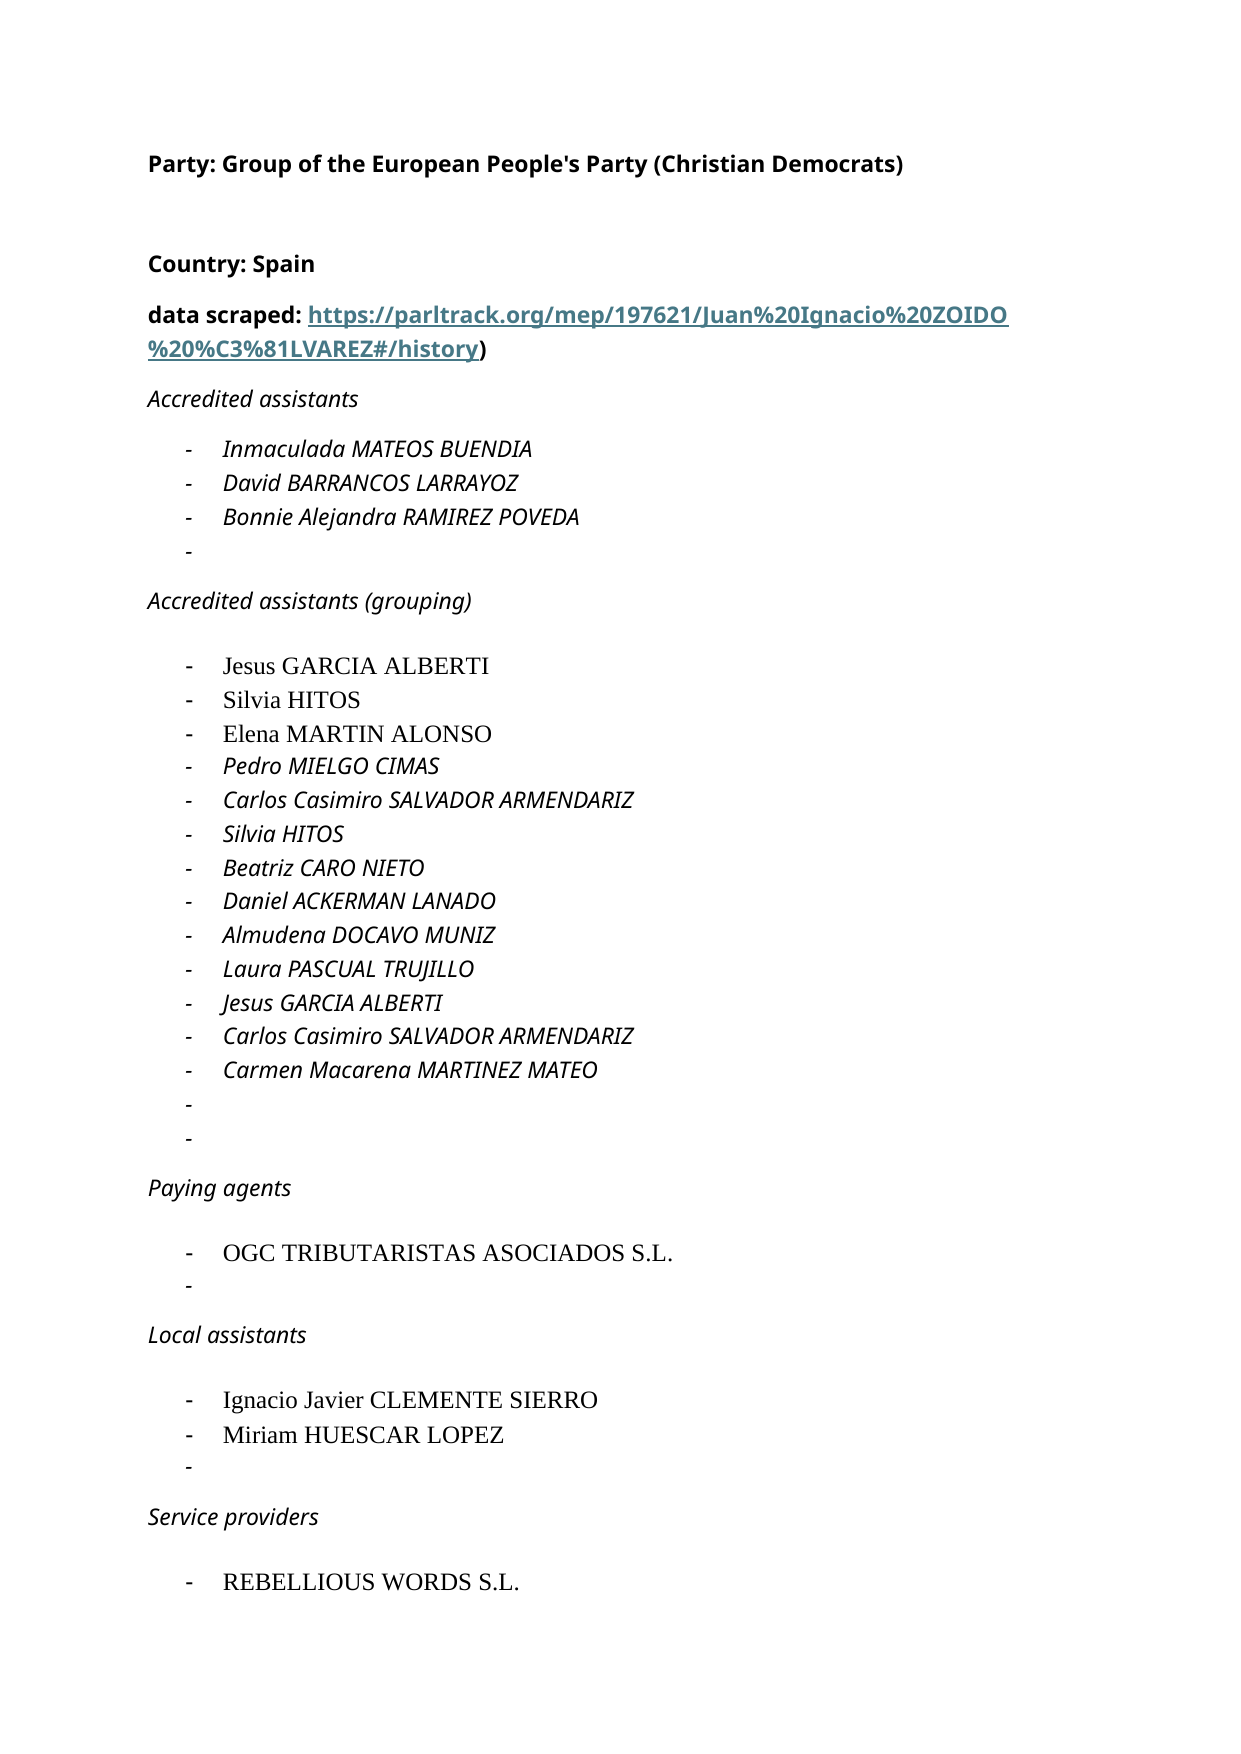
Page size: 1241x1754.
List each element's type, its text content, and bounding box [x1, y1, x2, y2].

list Bonnie Alejandra RAMIREZ POVEDA [185, 501, 1093, 532]
list Carlos Casimiro SALVADOR ARMENDARIZ [185, 784, 1093, 815]
list Daniel ACKERMAN LANADO [185, 885, 1093, 916]
list REBELLIOUS WORDS S.L. [185, 1564, 1093, 1598]
text data scraped: https://parltrack.org/mep/197621/Juan%20Ignacio%20ZOIDO%20%C3%81LVAREZ#/history) [148, 299, 1093, 364]
list Miriam HUESCAR LOPEZ [185, 1416, 1093, 1450]
list Inmaculada MATEOS BUENDIA [185, 433, 1093, 465]
list Carmen Macarena MARTINEZ MATEO [185, 1054, 1093, 1085]
list Almudena DOCAVO MUNIZ [185, 919, 1093, 950]
list Carlos Casimiro SALVADOR ARMENDARIZ [185, 1020, 1093, 1051]
text Accredited assistants [148, 383, 1093, 414]
text Party: Group of the European People's Party (Christian Democrats) [148, 148, 1093, 179]
text Service providers [148, 1501, 1093, 1532]
text Accredited assistants (grouping) [148, 585, 1093, 616]
list Pedro MIELGO CIMAS [185, 750, 1093, 781]
list Ignacio Javier CLEMENTE SIERRO [185, 1382, 1093, 1416]
list Elena MARTIN ALONSO [185, 716, 1093, 750]
list Laura PASCUAL TRUJILLO [185, 953, 1093, 984]
list OGC TRIBUTARISTAS ASOCIADOS S.L. [185, 1235, 1093, 1269]
list Jesus GARCIA ALBERTI [185, 648, 1093, 682]
list Silvia HITOS [185, 818, 1093, 849]
text Country: Spain [148, 248, 1093, 280]
list Beatriz CARO NIETO [185, 851, 1093, 883]
text Local assistants [148, 1319, 1093, 1351]
list Silvia HITOS [185, 682, 1093, 716]
list David BARRANCOS LARRAYOZ [185, 467, 1093, 498]
text Paying agents [148, 1172, 1093, 1203]
list Jesus GARCIA ALBERTI [185, 986, 1093, 1018]
